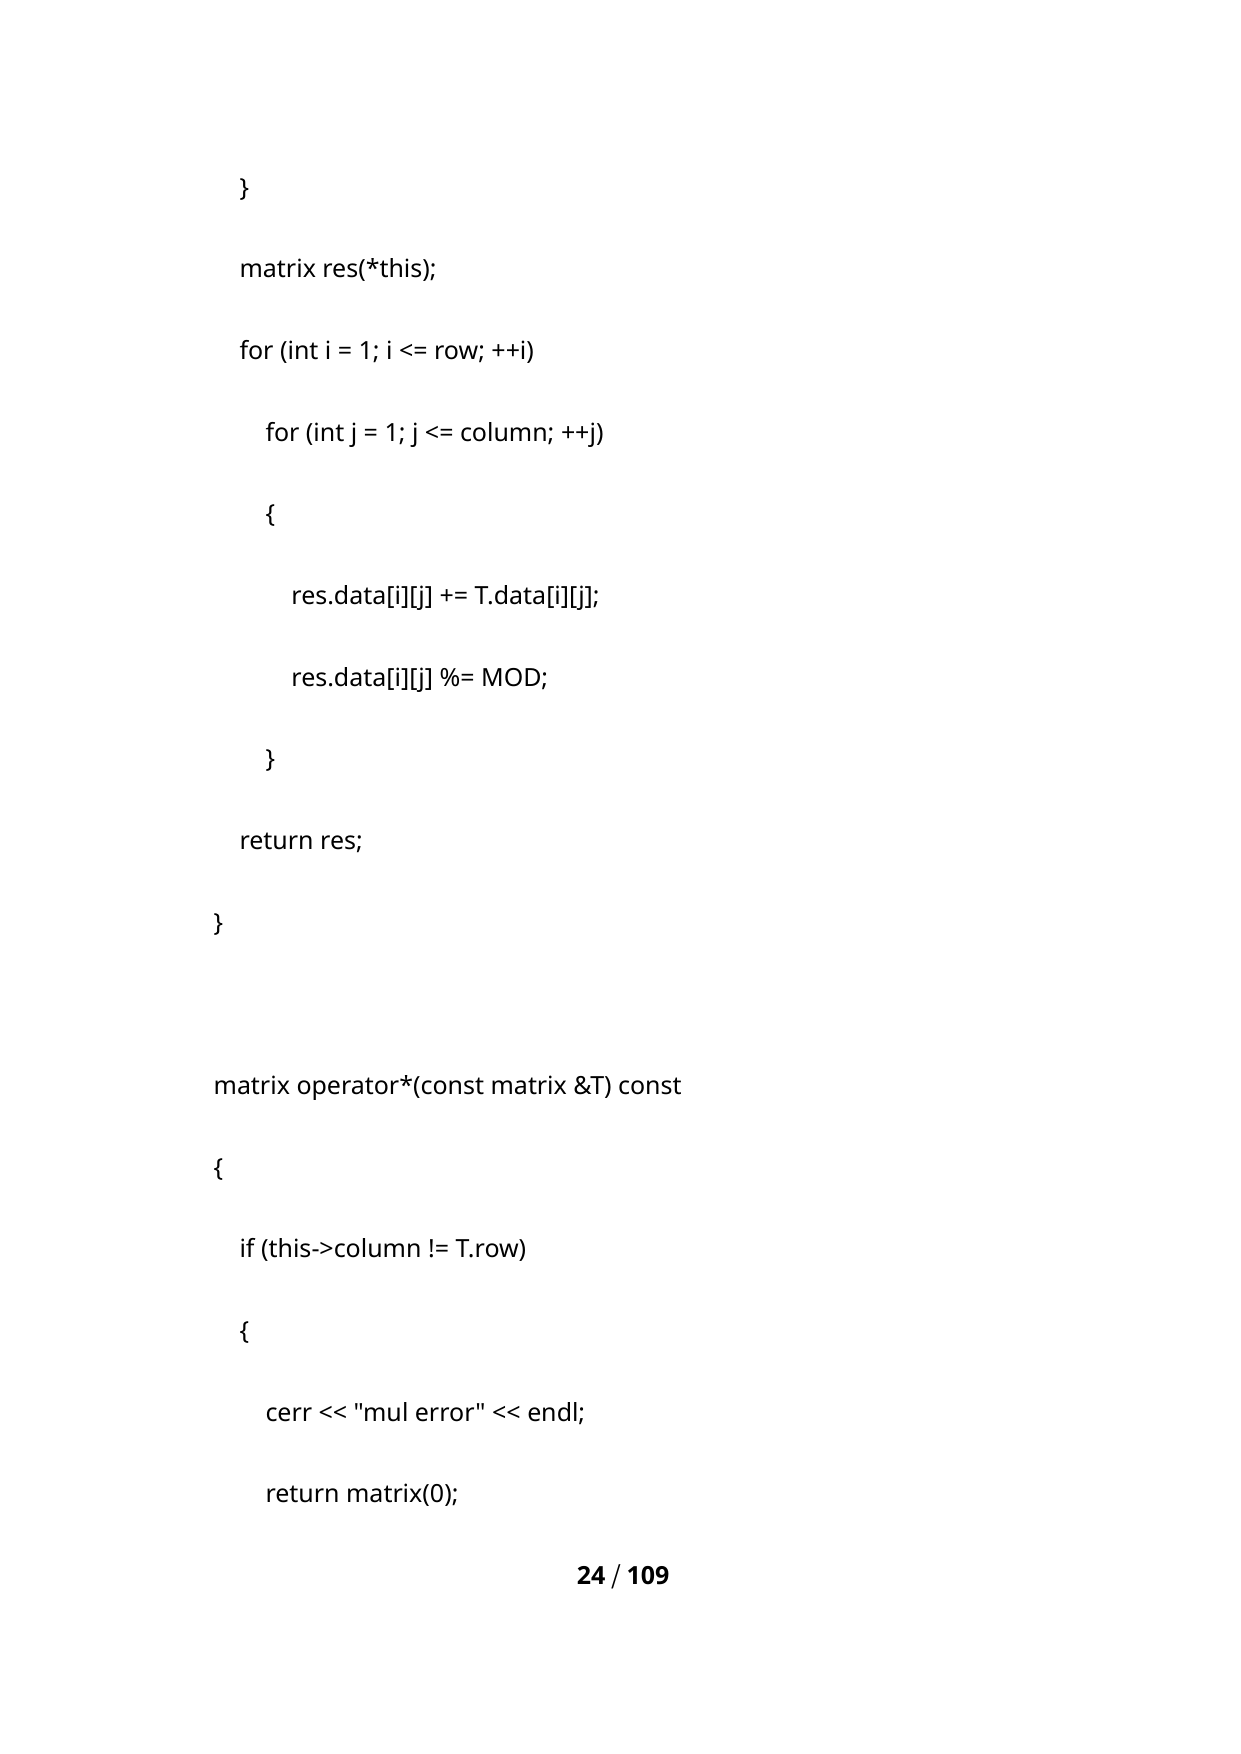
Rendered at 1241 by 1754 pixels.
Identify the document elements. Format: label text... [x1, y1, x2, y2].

text } [187, 889, 1053, 954]
text for (int j = 1; j <= column; ++j) [187, 399, 1053, 464]
text matrix res(*this); [187, 236, 1053, 301]
text res.data[i][j] %= MOD; [187, 644, 1053, 709]
text cerr << "mul error" << endl; [187, 1379, 1053, 1444]
text { [187, 481, 1053, 546]
text } [187, 726, 1053, 791]
text } [187, 154, 1053, 219]
text { [187, 1297, 1053, 1362]
text if (this->column != T.row) [187, 1216, 1053, 1281]
text res.data[i][j] += T.data[i][j]; [187, 562, 1053, 627]
text return matrix(0); [187, 1461, 1053, 1526]
text return res; [187, 807, 1053, 872]
text matrix operator*(const matrix &T) const [187, 1052, 1053, 1117]
text { [187, 1134, 1053, 1199]
text for (int i = 1; i <= row; ++i) [187, 317, 1053, 382]
